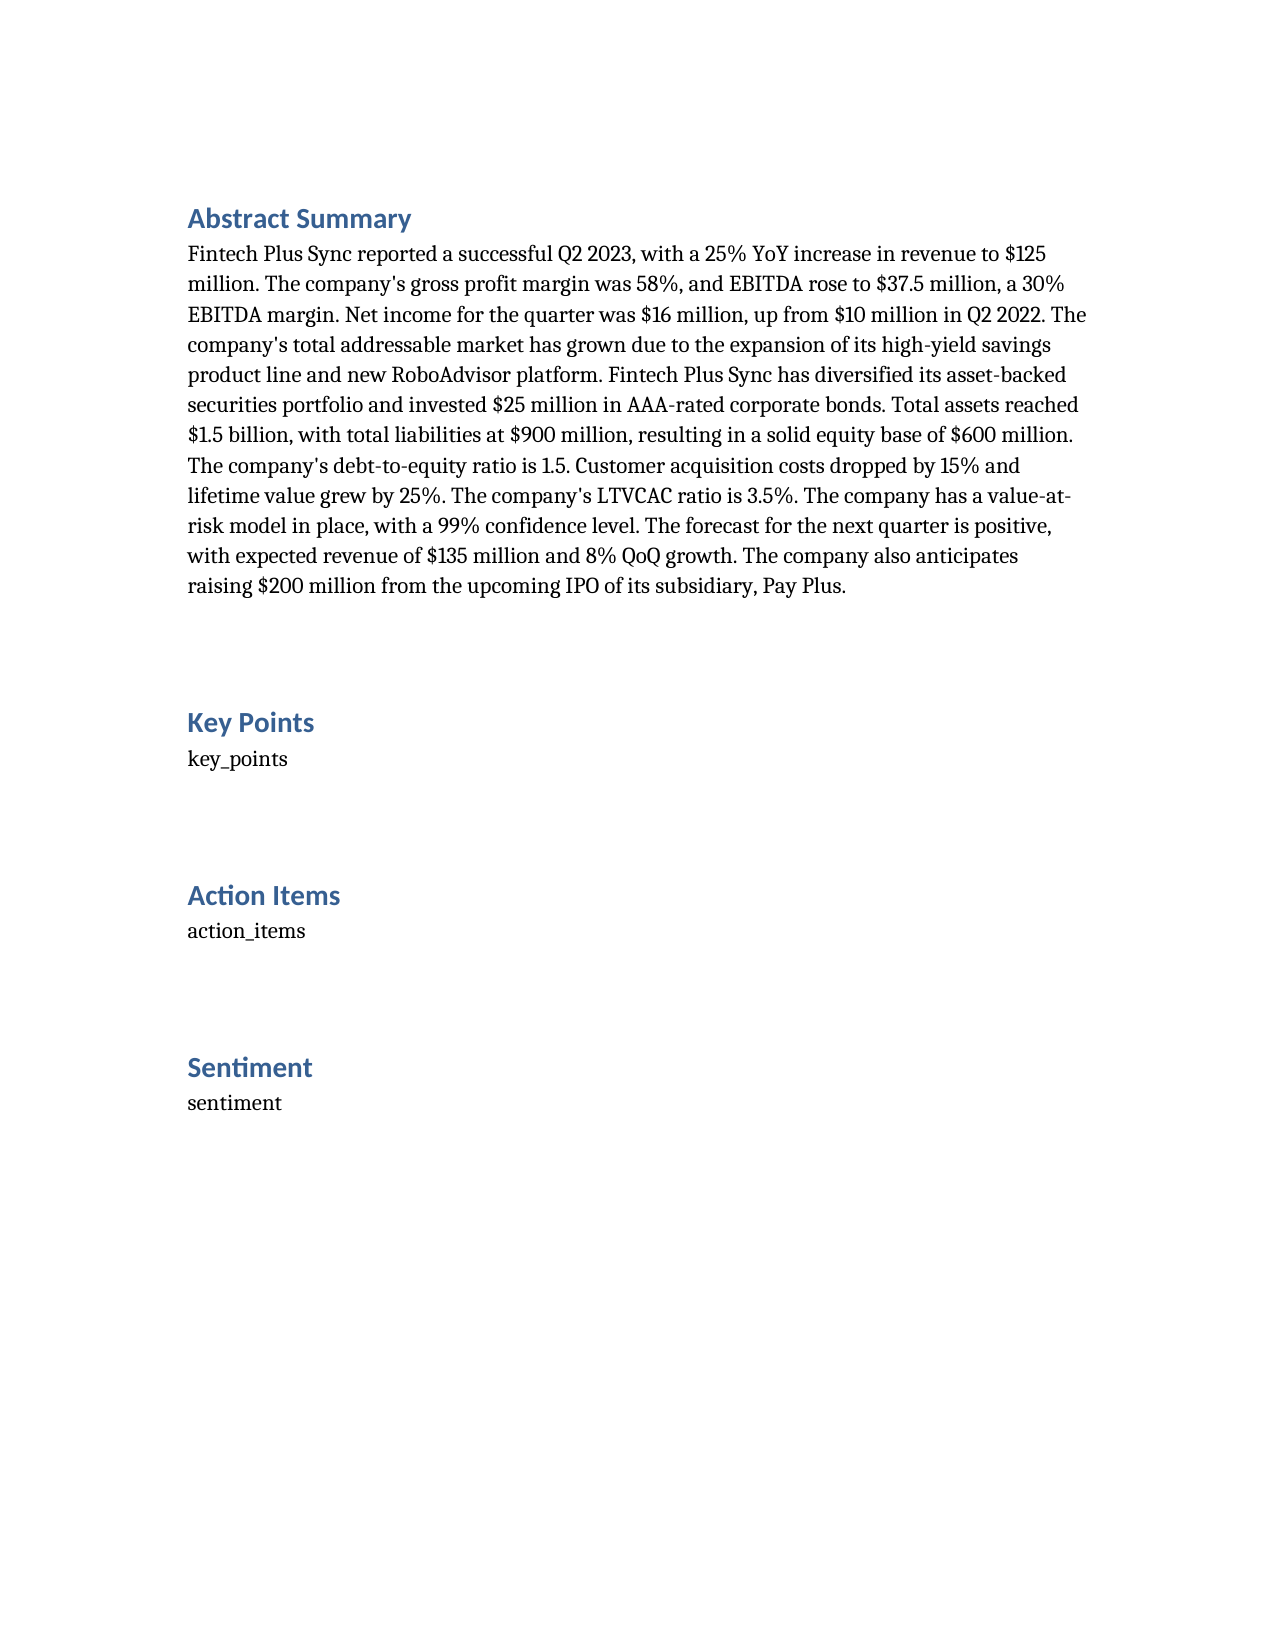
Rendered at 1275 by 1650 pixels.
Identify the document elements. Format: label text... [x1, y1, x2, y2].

text action_items [187, 918, 1087, 944]
text key_points [187, 745, 1087, 772]
subtitle Sentiment [187, 1049, 1087, 1084]
text Fintech Plus Sync reported a successful Q2 2023, with a 25% YoY increase in revenue to $125 million. The company's gross profit margin was 58%, and EBITDA rose to $37.5 million, a 30% EBITDA margin. Net income for the quarter was $16 million, up from $10 million in Q2 2022. The company's total addressable market has grown due to the expansion of its high-yield savings product line and new RoboAdvisor platform. Fintech Plus Sync has diversified its asset-backed securities portfolio and invested $25 million in AAA-rated corporate bonds. Total assets reached $1.5 billion, with total liabilities at $900 million, resulting in a solid equity base of $600 million. The company's debt-to-equity ratio is 1.5. Customer acquisition costs dropped by 15% and lifetime value grew by 25%. The company's LTVCAC ratio is 3.5%. The company has a value-at-risk model in place, with a 99% confidence level. The forecast for the next quarter is positive, with expected revenue of $135 million and 8% QoQ growth. The company also anticipates raising $200 million from the upcoming IPO of its subsidiary, Pay Plus. [187, 241, 1087, 599]
subtitle Abstract Summary [187, 200, 1087, 236]
subtitle Key Points [187, 704, 1087, 740]
subtitle Action Items [187, 877, 1087, 912]
text sentiment [187, 1090, 1087, 1116]
